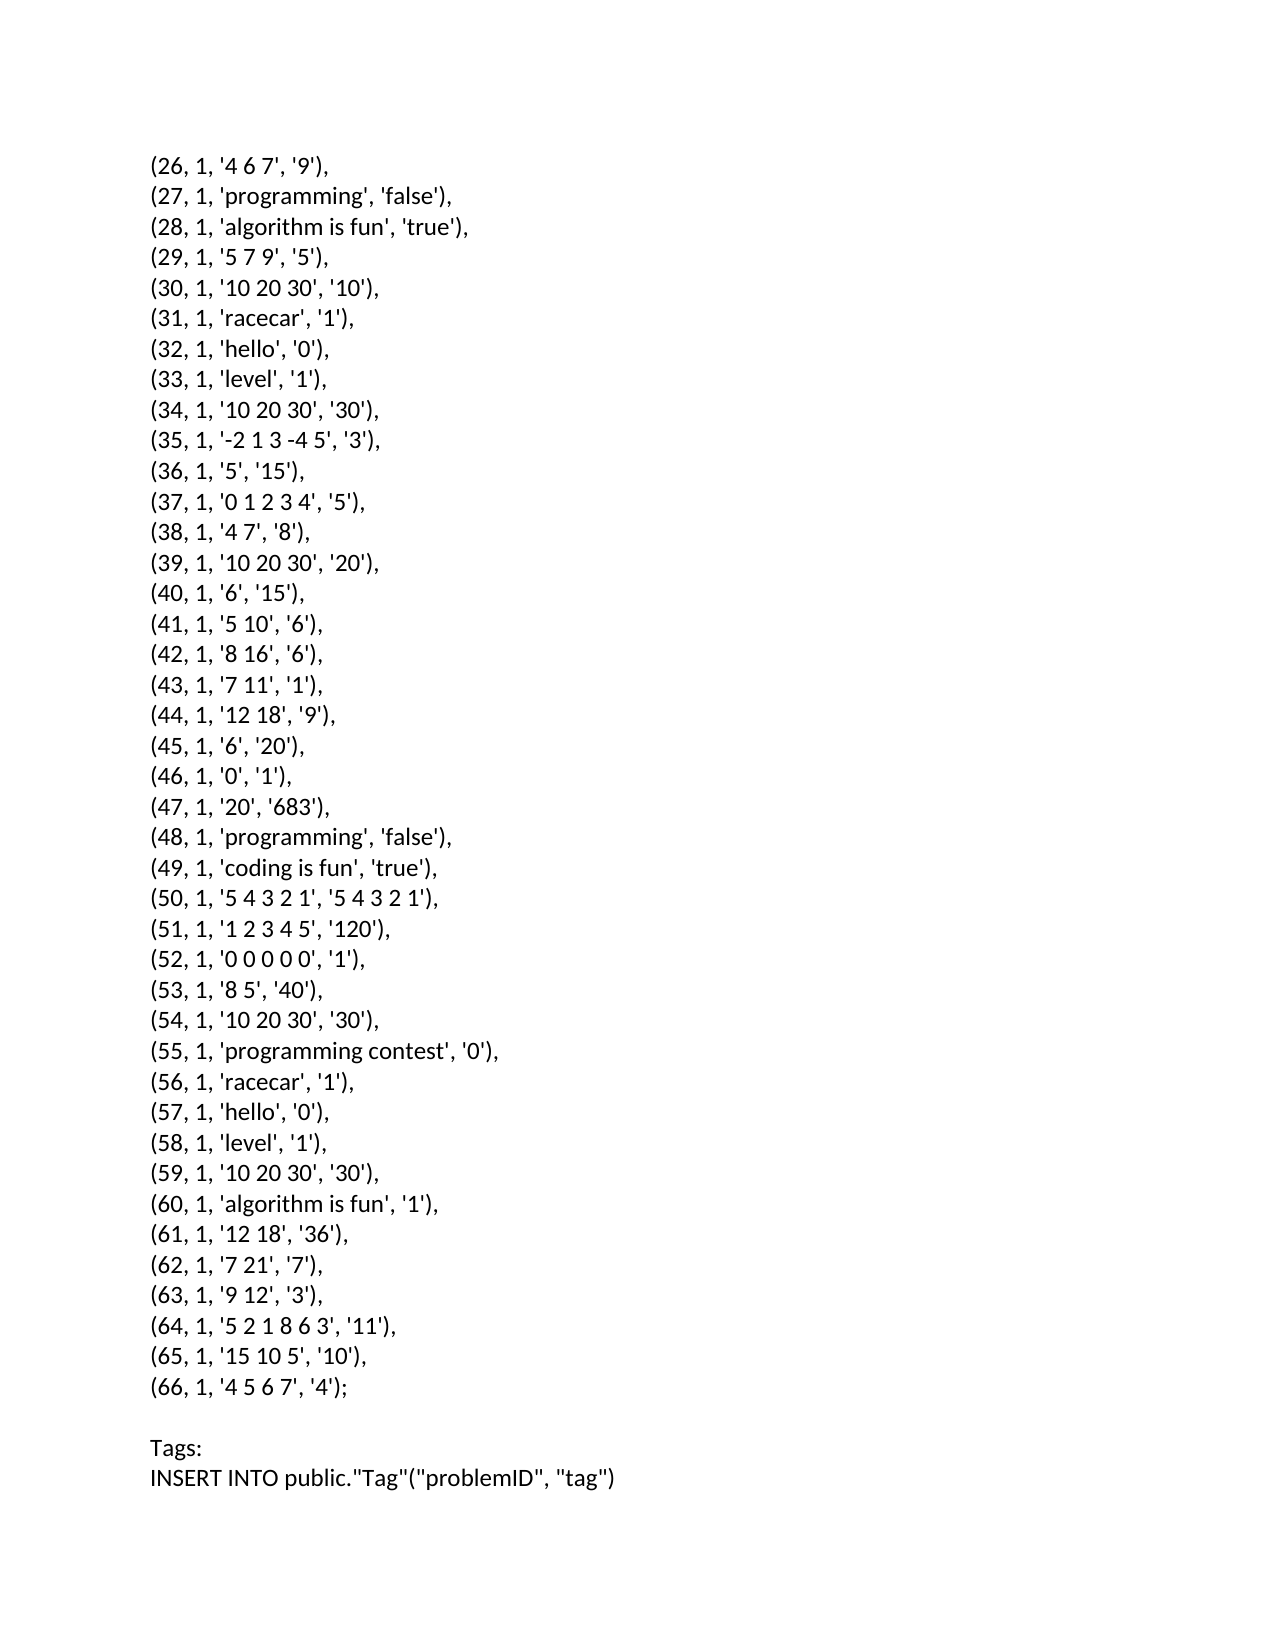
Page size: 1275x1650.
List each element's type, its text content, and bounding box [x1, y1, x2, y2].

text (31, 1, 'racecar', '1'), [150, 303, 1125, 333]
text (42, 1, '8 16', '6'), [150, 638, 1125, 669]
text (56, 1, 'racecar', '1'), [150, 1066, 1125, 1096]
text (43, 1, '7 11', '1'), [150, 669, 1125, 699]
text (59, 1, '10 20 30', '30'), [150, 1157, 1125, 1188]
text (28, 1, 'algorithm is fun', 'true'), [150, 211, 1125, 242]
text (49, 1, 'coding is fun', 'true'), [150, 852, 1125, 882]
text (44, 1, '12 18', '9'), [150, 699, 1125, 730]
text (41, 1, '5 10', '6'), [150, 608, 1125, 638]
text (30, 1, '10 20 30', '10'), [150, 272, 1125, 303]
text (64, 1, '5 2 1 8 6 3', '11'), [150, 1310, 1125, 1340]
text (54, 1, '10 20 30', '30'), [150, 1004, 1125, 1035]
text Tags: [150, 1432, 1125, 1462]
text (34, 1, '10 20 30', '30'), [150, 394, 1125, 425]
text (47, 1, '20', '683'), [150, 791, 1125, 821]
text (63, 1, '9 12', '3'), [150, 1279, 1125, 1310]
text (33, 1, 'level', '1'), [150, 364, 1125, 394]
text (58, 1, 'level', '1'), [150, 1127, 1125, 1157]
text (50, 1, '5 4 3 2 1', '5 4 3 2 1'), [150, 882, 1125, 913]
text (57, 1, 'hello', '0'), [150, 1096, 1125, 1127]
text (45, 1, '6', '20'), [150, 730, 1125, 760]
text (32, 1, 'hello', '0'), [150, 333, 1125, 364]
text (38, 1, '4 7', '8'), [150, 516, 1125, 547]
text (61, 1, '12 18', '36'), [150, 1218, 1125, 1249]
text (66, 1, '4 5 6 7', '4'); [150, 1371, 1125, 1401]
text (35, 1, '-2 1 3 -4 5', '3'), [150, 425, 1125, 455]
text (46, 1, '0', '1'), [150, 760, 1125, 791]
text (27, 1, 'programming', 'false'), [150, 181, 1125, 211]
text (60, 1, 'algorithm is fun', '1'), [150, 1188, 1125, 1218]
text (53, 1, '8 5', '40'), [150, 974, 1125, 1004]
text INSERT INTO public."Tag"("problemID", "tag") [150, 1462, 1125, 1493]
text (51, 1, '1 2 3 4 5', '120'), [150, 913, 1125, 943]
text (65, 1, '15 10 5', '10'), [150, 1340, 1125, 1371]
text (29, 1, '5 7 9', '5'), [150, 242, 1125, 272]
text (55, 1, 'programming contest', '0'), [150, 1035, 1125, 1066]
text (52, 1, '0 0 0 0 0', '1'), [150, 943, 1125, 974]
text (36, 1, '5', '15'), [150, 455, 1125, 486]
text (62, 1, '7 21', '7'), [150, 1249, 1125, 1279]
text (39, 1, '10 20 30', '20'), [150, 547, 1125, 577]
text (26, 1, '4 6 7', '9'), [150, 150, 1125, 181]
text (37, 1, '0 1 2 3 4', '5'), [150, 486, 1125, 516]
text (40, 1, '6', '15'), [150, 577, 1125, 608]
text (48, 1, 'programming', 'false'), [150, 821, 1125, 852]
